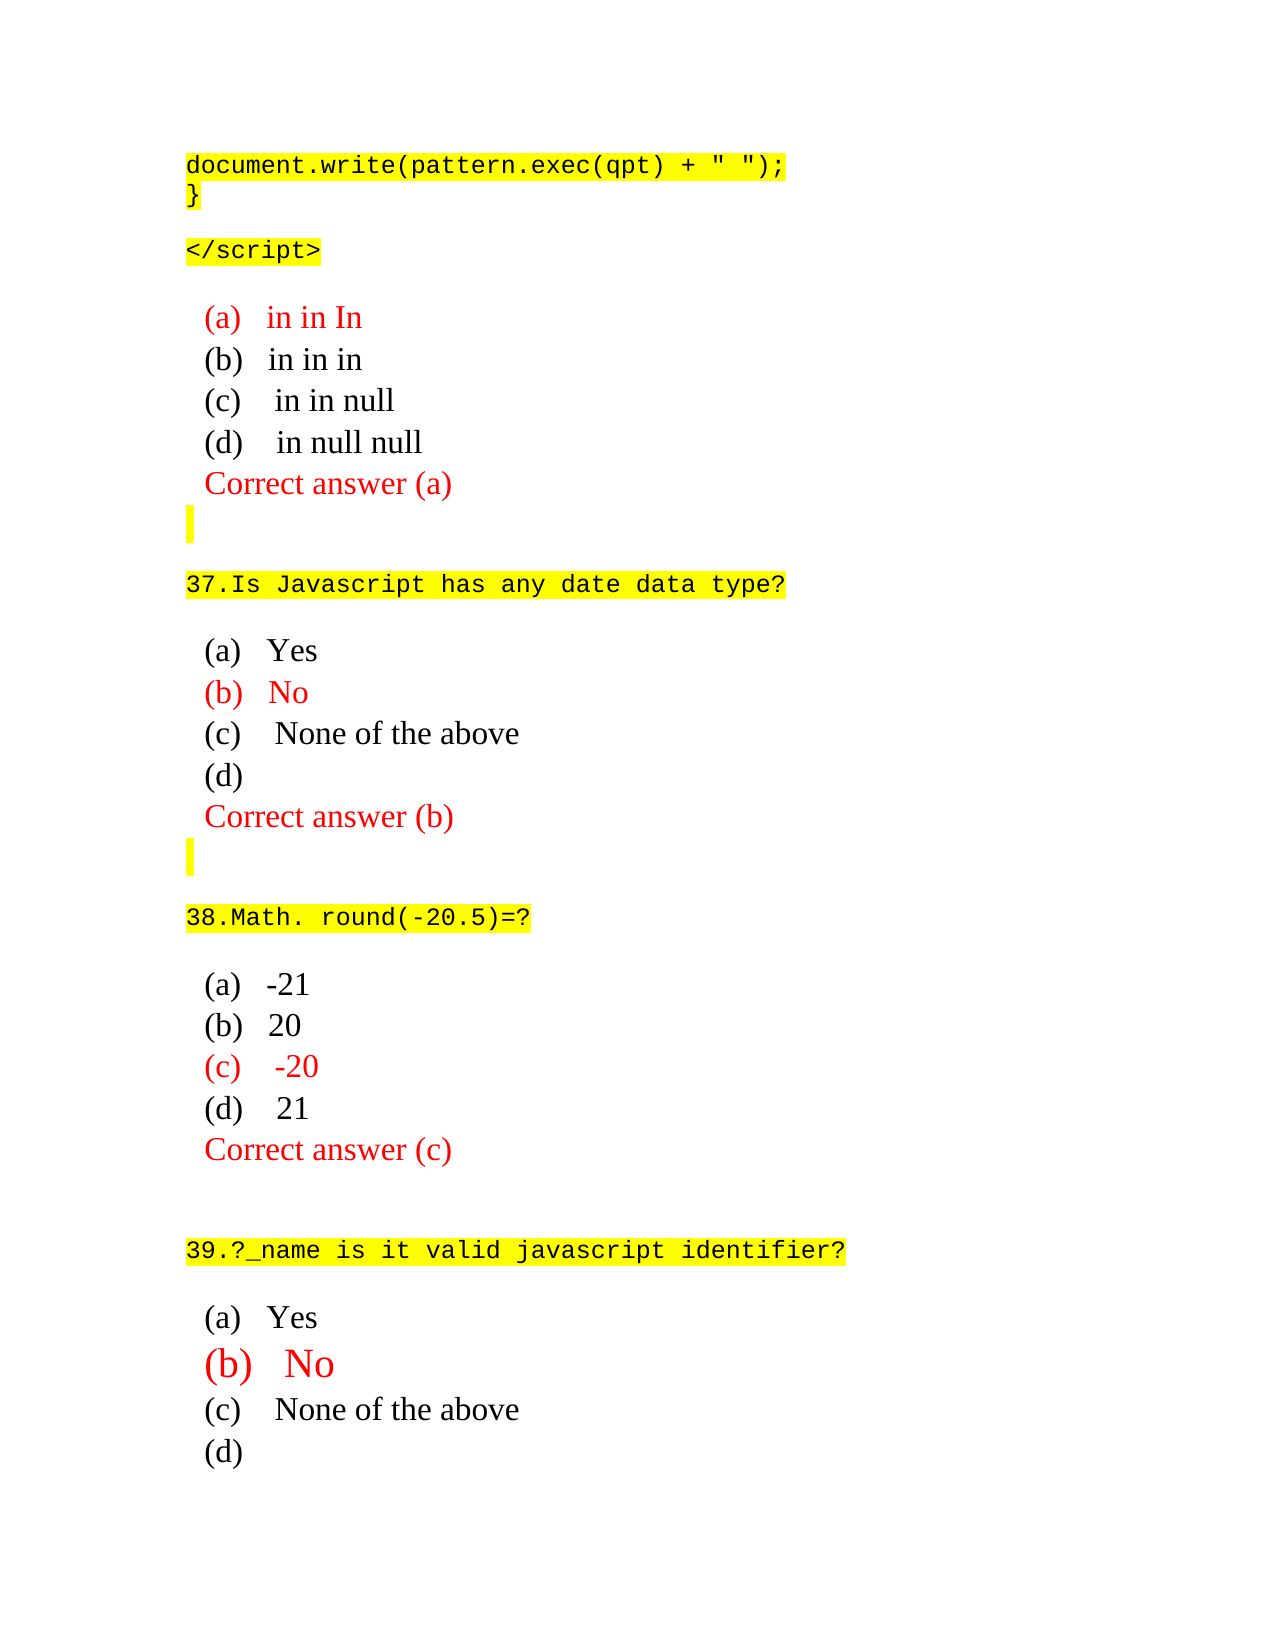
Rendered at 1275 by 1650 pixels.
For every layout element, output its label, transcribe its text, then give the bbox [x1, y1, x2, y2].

table_cell Correct answer (b) [149, 150, 1123, 1472]
